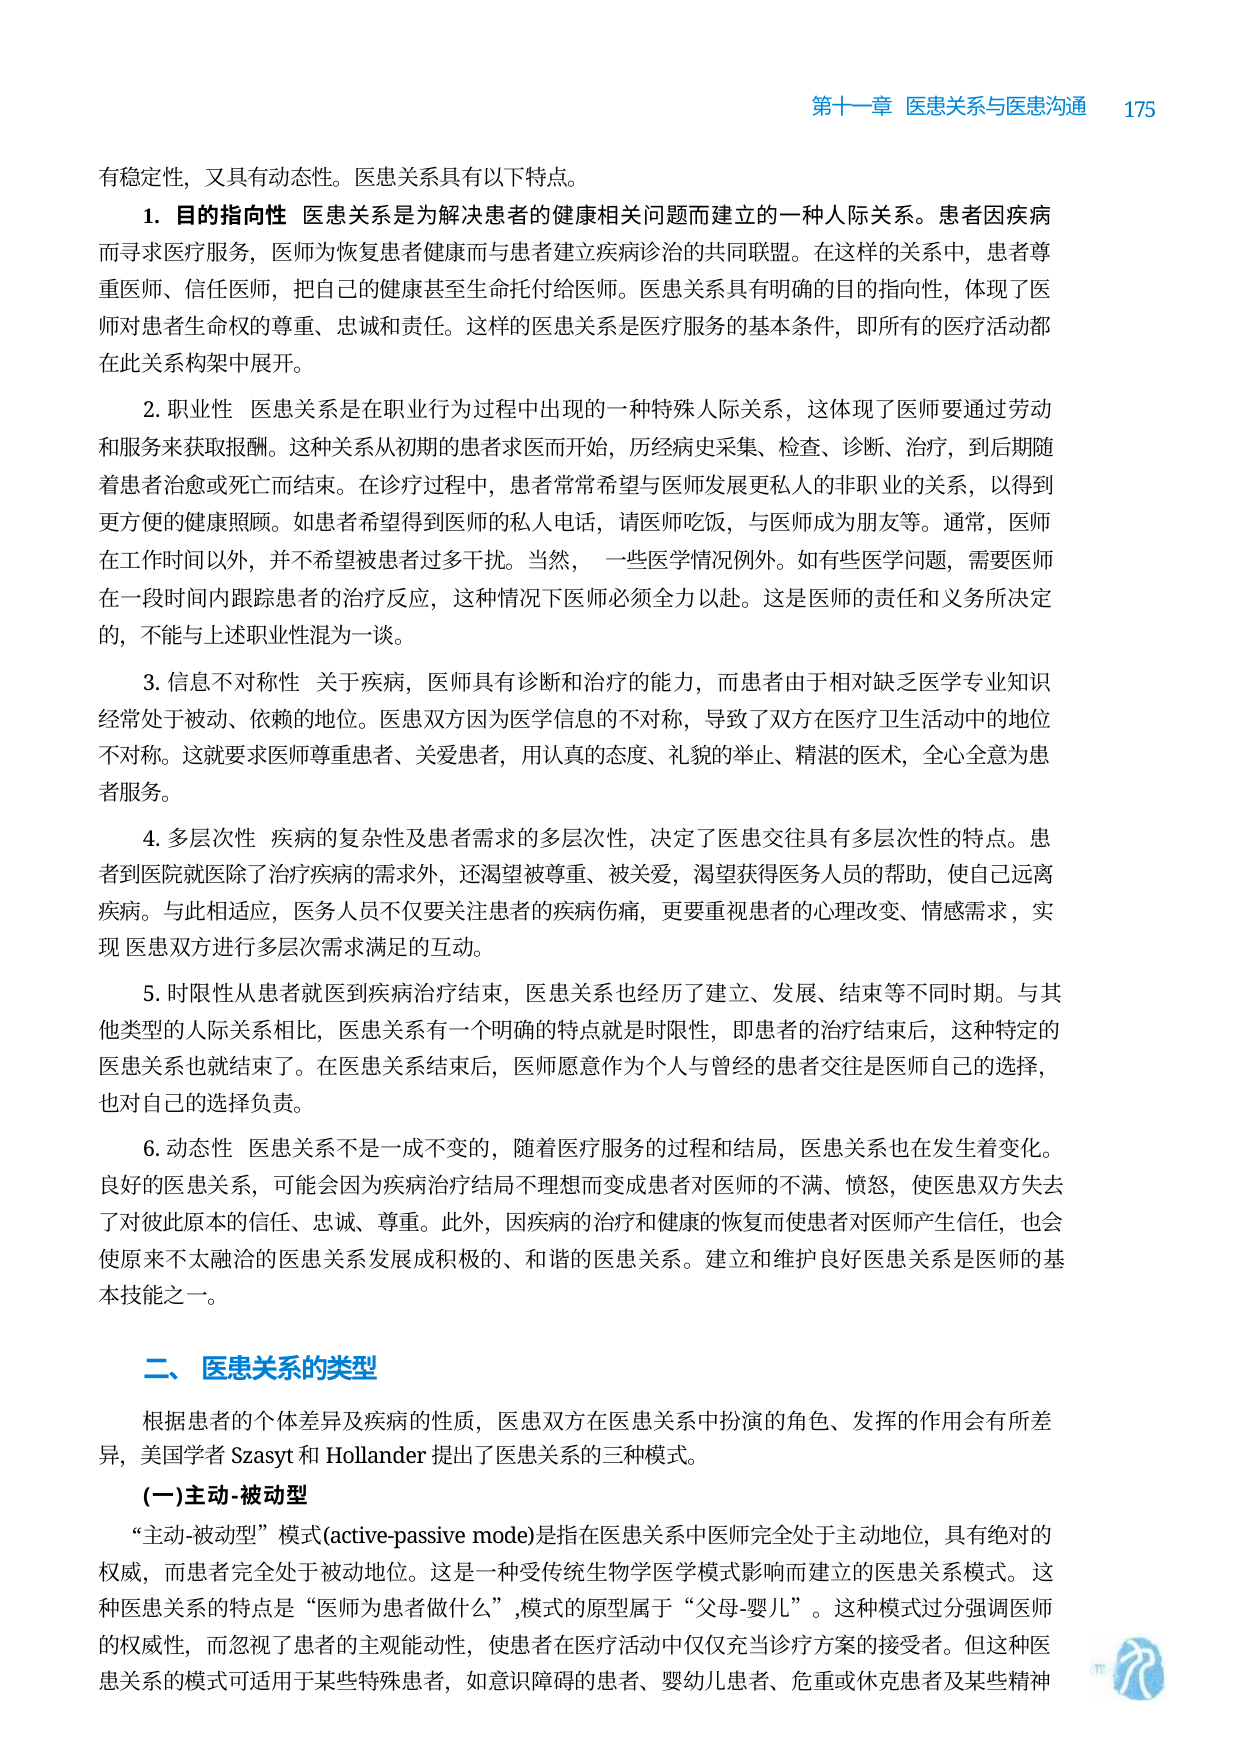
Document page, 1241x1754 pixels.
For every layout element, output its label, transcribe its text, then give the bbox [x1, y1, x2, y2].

text 有稳定性，又具有动态性。医患关系具有以下特点。 [98, 162, 1168, 191]
text 2. 职业性 医患关系是在职业行为过程中出现的一种特殊人际关系，这体现了医师要通过劳动 和服务来获取报酬。这种关系从初期的患者求医而开始，历经病史采集、检查、诊断、治疗，到后期随 着患者治愈或死亡而结束。在诊疗过程中，患者常常希望与医师发展更私人的非职业的关系，以得到 更方便的健康照顾。如患者希望得到医师的私人电话，请医师吃饭，与医师成为朋友等。通常，医师 在工作时间以外，并不希望被患者过多干扰。当然， 一些医学情况例外。如有些医学问题，需要医师 在一段时间内跟踪患者的治疗反应，这种情况下医师必须全力以赴。这是医师的责任和义务所决定 的，不能与上述职业性混为一谈。 [98, 392, 1055, 650]
text 二、 医患关系的类型 [143, 1349, 1168, 1386]
picture [1090, 1633, 1168, 1701]
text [98, 1518, 1054, 1696]
text 第十一章 医患关系与医患沟通 175 [98, 89, 1158, 121]
text 根据患者的个体差异及疾病的性质，医患双方在医患关系中扮演的角色、发挥的作用会有所差 异，美国学者Szasyt和 Hollander提出了医患关系的三种模式。 [98, 1404, 1053, 1469]
text 4. 多层次性 疾病的复杂性及患者需求的多层次性，决定了医患交往具有多层次性的特点。患 者到医院就医除了治疗疾病的需求外，还渴望被尊重、被关爱，渴望获得医务人员的帮助，使自己远离 疾病。与此相适应，医务人员不仅要关注患者的疾病伤痛，更要重视患者的心理改变、情感需求，实现 医患双方进行多层次需求满足的互动。 [98, 821, 1055, 962]
text 3. 信息不对称性 关于疾病，医师具有诊断和治疗的能力，而患者由于相对缺乏医学专业知识 经常处于被动、依赖的地位。医患双方因为医学信息的不对称，导致了双方在医疗卫生活动中的地位 不对称。这就要求医师尊重患者、关爱患者，用认真的态度、礼貌的举止、精湛的医术，全心全意为患 者服务。 [98, 666, 1053, 807]
text 6. 动态性 医患关系不是一成不变的，随着医疗服务的过程和结局，医患关系也在发生着变化。 良好的医患关系，可能会因为疾病治疗结局不理想而变成患者对医师的不满、愤怒，使医患双方失去 了对彼此原本的信任、忠诚、尊重。此外，因疾病的治疗和健康的恢复而使患者对医师产生信任，也会 使原来不太融洽的医患关系发展成积极的、和谐的医患关系。建立和维护良好医患关系是医师的基 本技能之一。 [98, 1132, 1065, 1310]
text 5. 时限性从患者就医到疾病治疗结束，医患关系也经历了建立、发展、结束等不同时期。与其 他类型的人际关系相比，医患关系有一个明确的特点就是时限性，即患者的治疗结束后，这种特定的 医患关系也就结束了。在医患关系结束后，医师愿意作为个人与曾经的患者交往是医师自己的选择， 也对自己的选择负责。 [98, 976, 1063, 1117]
text (一)主动-被动型 [143, 1480, 1168, 1509]
text 1. 目的指向性 医患关系是为解决患者的健康相关问题而建立的一种人际关系。患者因疾病 而寻求医疗服务，医师为恢复患者健康而与患者建立疾病诊治的共同联盟。在这样的关系中，患者尊 重医师、信任医师，把自己的健康甚至生命托付给医师。医患关系具有明确的目的指向性，体现了医 师对患者生命权的尊重、忠诚和责任。这样的医患关系是医疗服务的基本条件，即所有的医疗活动都 在此关系构架中展开。 [98, 198, 1053, 378]
